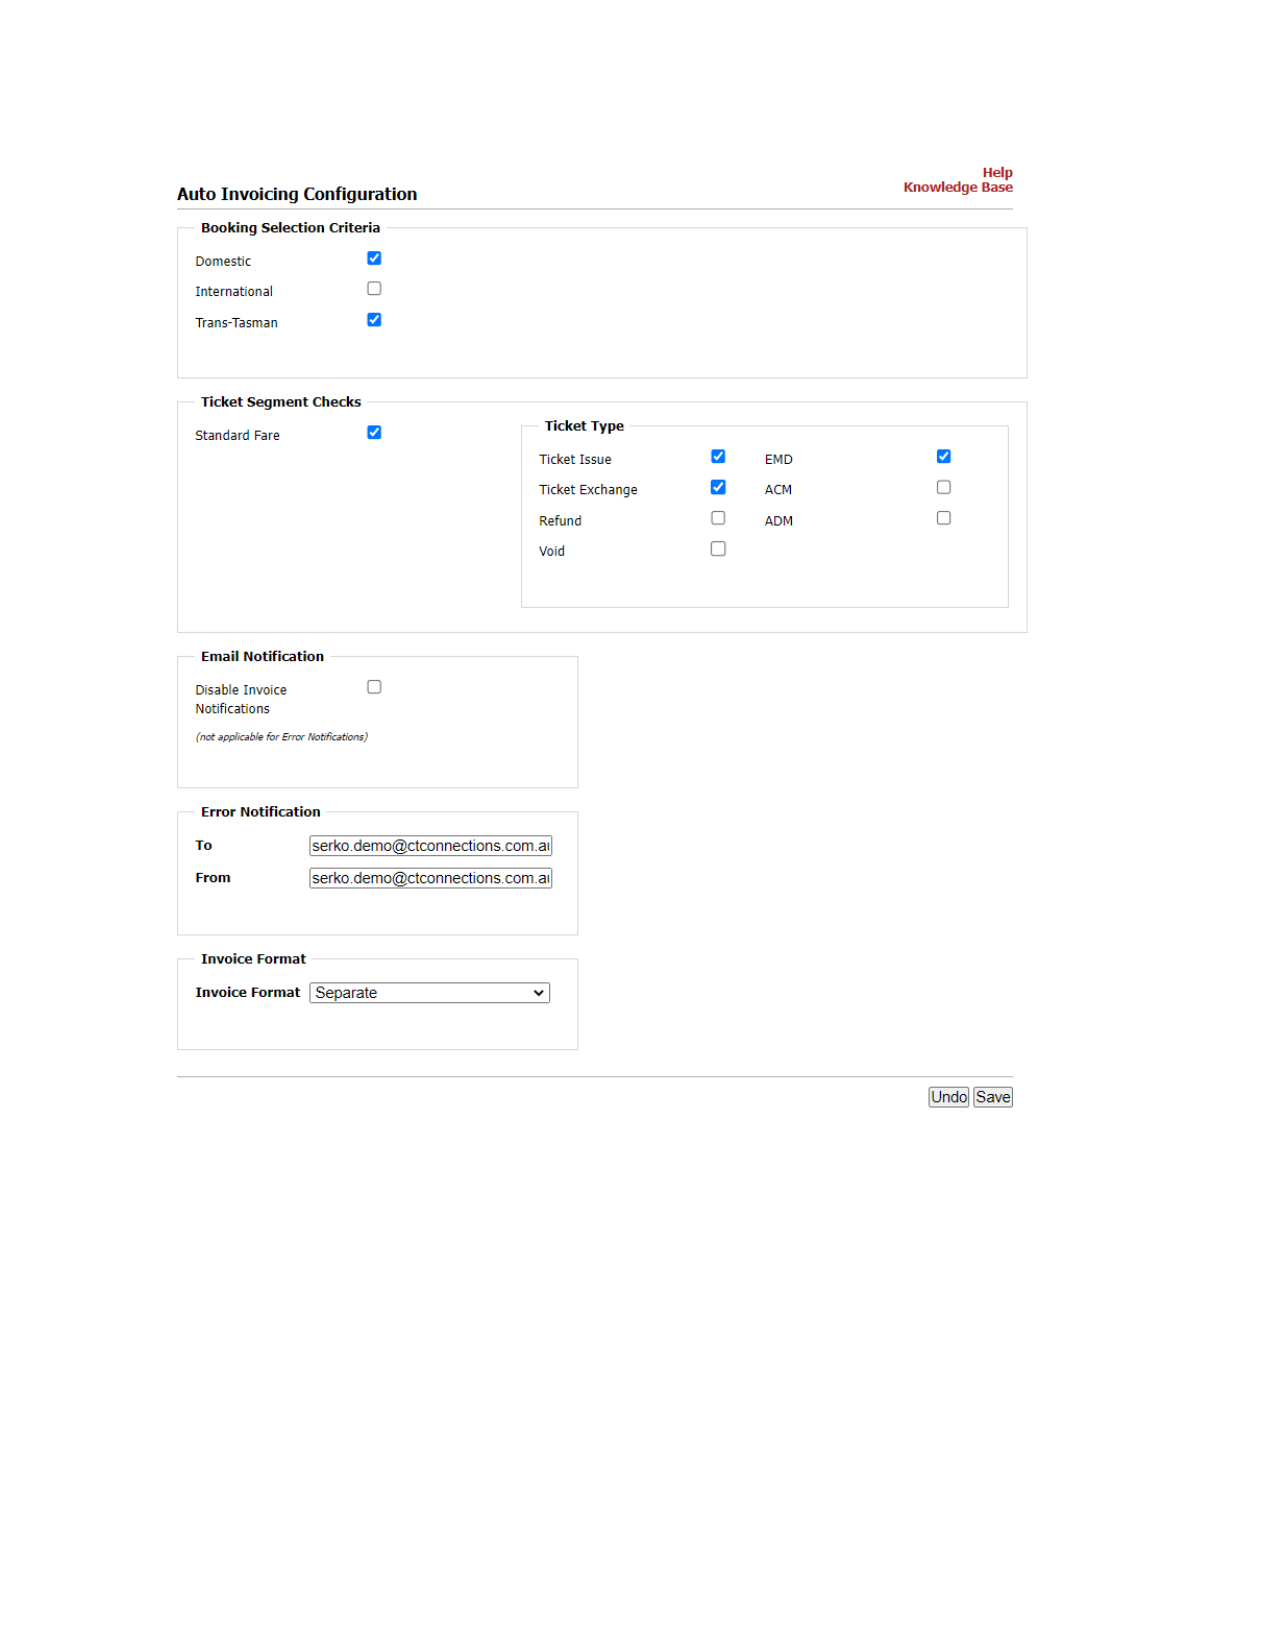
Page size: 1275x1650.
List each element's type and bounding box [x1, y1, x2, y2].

picture [150, 150, 1037, 1118]
